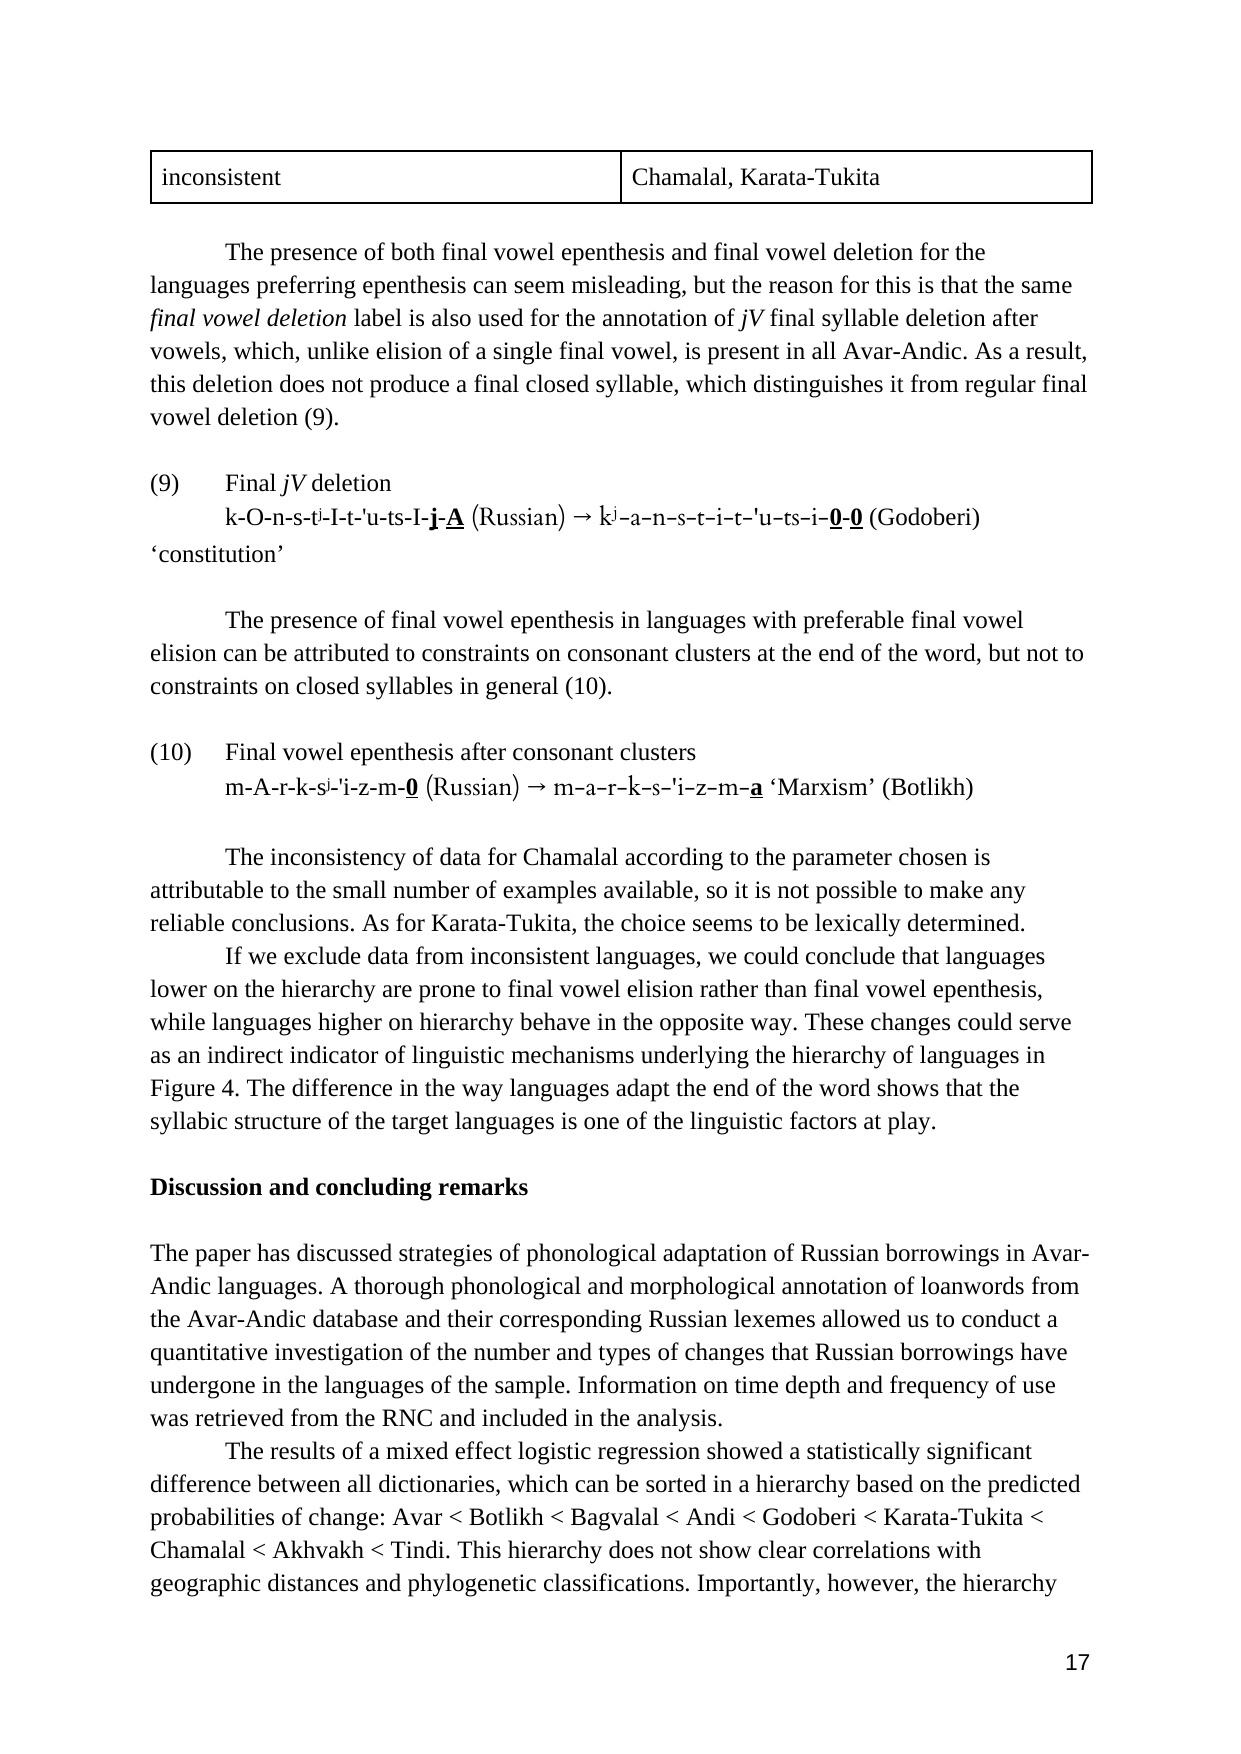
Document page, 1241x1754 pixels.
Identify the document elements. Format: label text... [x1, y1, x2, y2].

table_cell inconsistent [152, 152, 620, 202]
text The presence of final vowel epenthesis in languages with preferable final vowel elision can be attributed to constraints on consonant clusters at the end of the word, but not to constraints on closed syllables in general (10). [150, 605, 1090, 700]
table_cell Chamalal, Karata-Tukita [622, 152, 1091, 202]
text (9) Final jV deletion [150, 468, 1090, 497]
text The inconsistency of data for Chamalal according to the parameter chosen is attributable to the small number of examples available, so it is not possible to make any reliable conclusions. As for Karata-Tukita, the choice seems to be lexically determined. [150, 842, 1090, 937]
text (10) Final vowel epenthesis after consonant clusters [150, 737, 1090, 766]
text k-O-n-s-tʲ-I-t-'u-ts-I-j-A (Russian) → kʲ-a-n-s-t-i-t-'u-ts-i-0-0 (Godoberi) ‘constitution’ [150, 501, 1090, 568]
text The paper has discussed strategies of phonological adaptation of Russian borrowings in Avar-Andic languages. A thorough phonological and morphological annotation of loanwords from the Avar-Andic database and their corresponding Russian lexemes allowed us to conduct a quantitative investigation of the number and types of changes that Russian borrowings have undergone in the languages of the sample. Information on time depth and frequency of use was retrieved from the RNC and included in the analysis. [150, 1238, 1090, 1432]
text If we exclude data from inconsistent languages, we could conclude that languages lower on the hierarchy are prone to final vowel elision rather than final vowel epenthesis, while languages higher on hierarchy behave in the opposite way. These changes could serve as an indirect indicator of linguistic mechanisms underlying the hierarchy of languages in Figure 4. The difference in the way languages adapt the end of the word shows that the syllabic structure of the target languages is one of the linguistic factors at play. [150, 941, 1090, 1135]
text The presence of both final vowel epenthesis and final vowel deletion for the languages preferring epenthesis can seem misleading, but the reason for this is that the same final vowel deletion label is also used for the annotation of jV final syllable deletion after vowels, which, unlike elision of a single final vowel, is present in all Avar-Andic. As a result, this deletion does not produce a final closed syllable, which distinguishes it from regular final vowel deletion (9). [150, 237, 1090, 431]
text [150, 1436, 1090, 1597]
text m-A-r-k-sʲ-'i-z-m-0 (Russian) → m-a-r-k-s-'i-z-m-a ‘Marxism’ (Botlikh) [150, 770, 1090, 804]
subtitle Discussion and concluding remarks [150, 1172, 1090, 1201]
